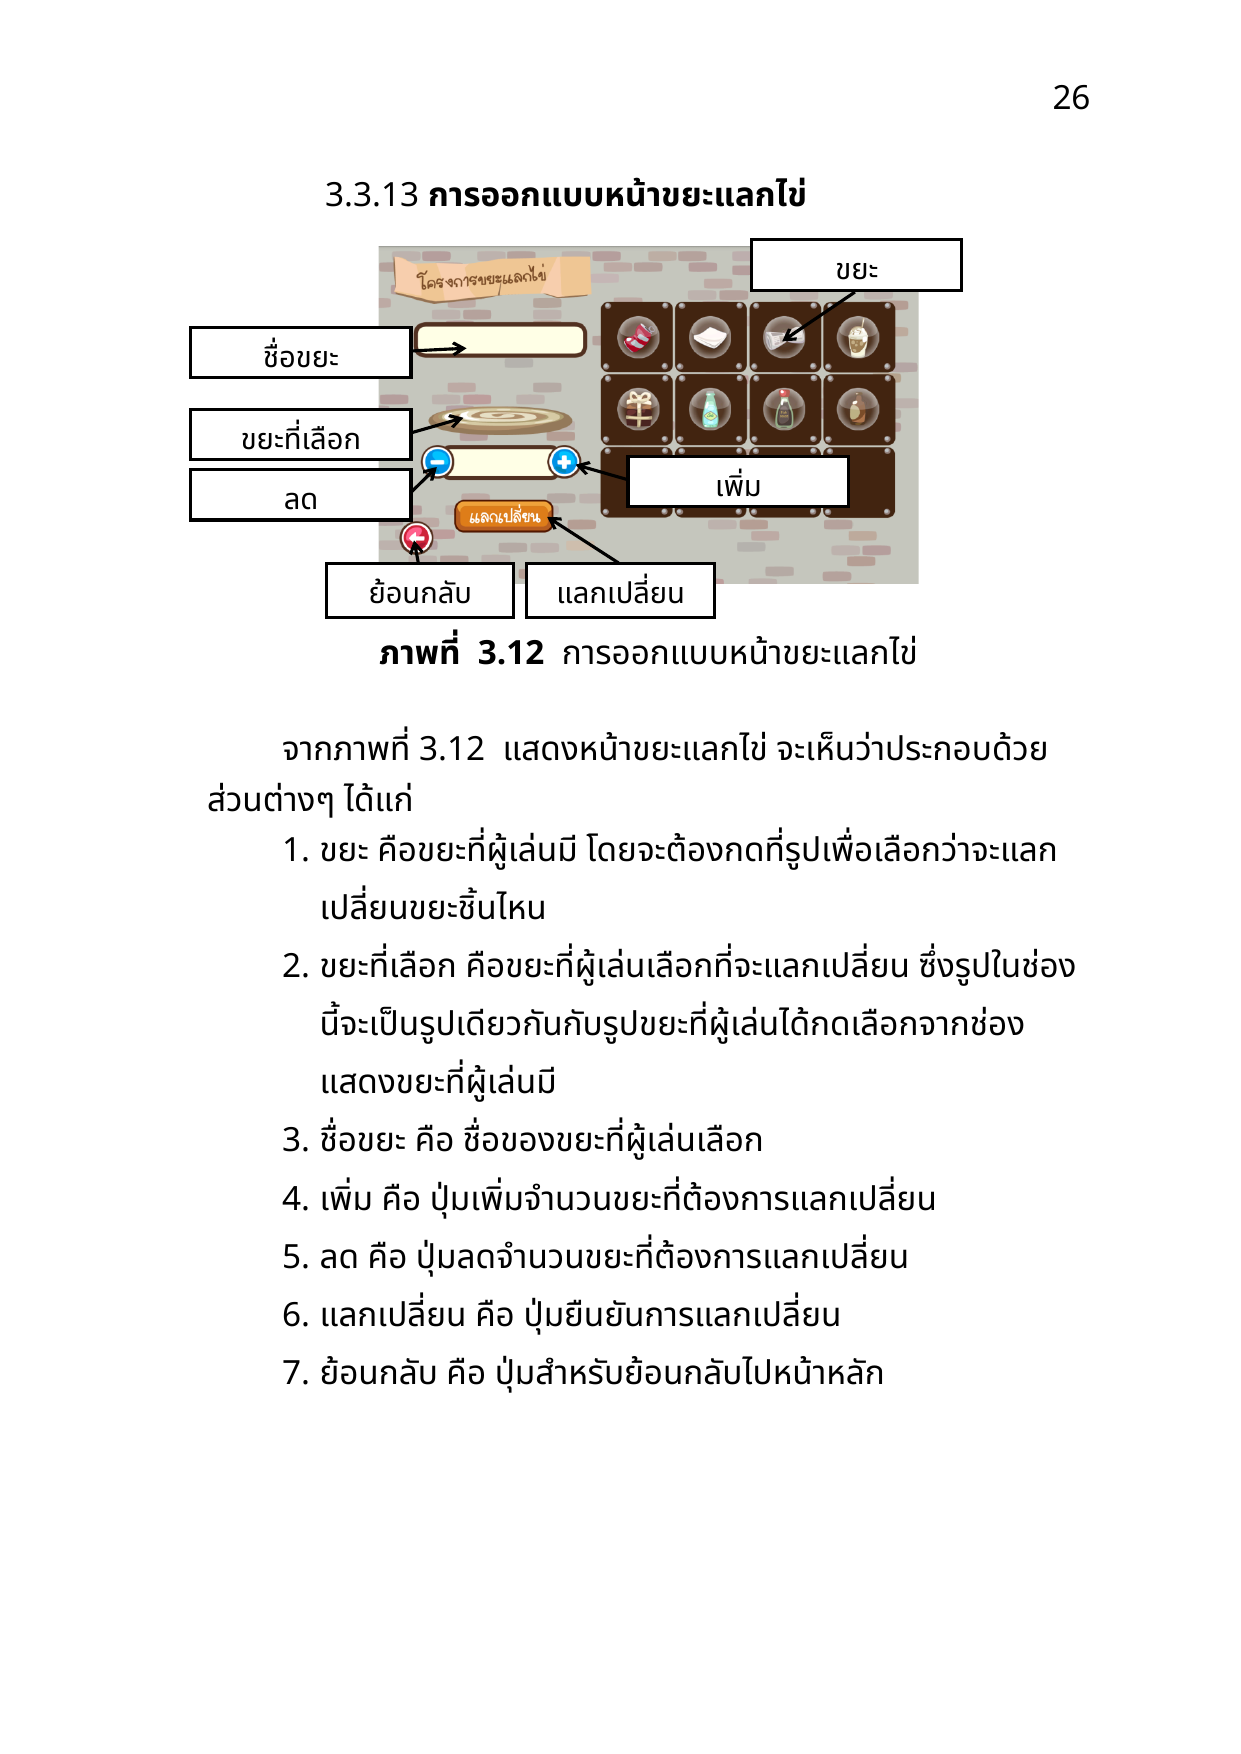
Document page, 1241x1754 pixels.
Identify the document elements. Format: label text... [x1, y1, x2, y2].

text ภาพที่ 3.12 การออกแบบหน้าขยะแลกไข่ [207, 629, 1090, 680]
list ขยะที่เลือก คือขยะที่ผู้เล่นเลือกที่จะแลกเปลี่ยน ซึ่งรูปในช่องนี้จะเป็นรูปเดียวกันกับรูปขยะที่ผู้เล่นได้กดเลือกจากช่องแสดงขยะที่ผู้เล่นมี [282, 942, 1090, 1109]
list เพิ่ม คือ ปุ่มเพิ่มจำนวนขยะที่ต้องการแลกเปลี่ยน [282, 1174, 1090, 1225]
list ย้อนกลับ คือ ปุ่มสำหรับย้อนกลับไปหน้าหลัก [282, 1349, 1090, 1399]
list ลด คือ ปุ่มลดจำนวนขยะที่ต้องการแลกเปลี่ยน [282, 1232, 1090, 1283]
text จากภาพที่ 3.12 แสดงหน้าขยะแลกไข่ จะเห็นว่าประกอบด้วยส่วนต่างๆ ได้แก่ [207, 725, 1090, 826]
list ขยะ คือขยะที่ผู้เล่นมี โดยจะต้องกดที่รูปเพื่อเลือกว่าจะแลกเปลี่ยนขยะชิ้นไหน [282, 826, 1090, 935]
subtitle การออกแบบหน้าขยะแลกไข่ [254, 170, 1090, 221]
picture [378, 246, 919, 584]
list แลกเปลี่ยน คือ ปุ่มยืนยันการแลกเปลี่ยน [282, 1291, 1090, 1341]
list ชื่อขยะ คือ ชื่อของขยะที่ผู้เล่นเลือก [282, 1116, 1090, 1167]
